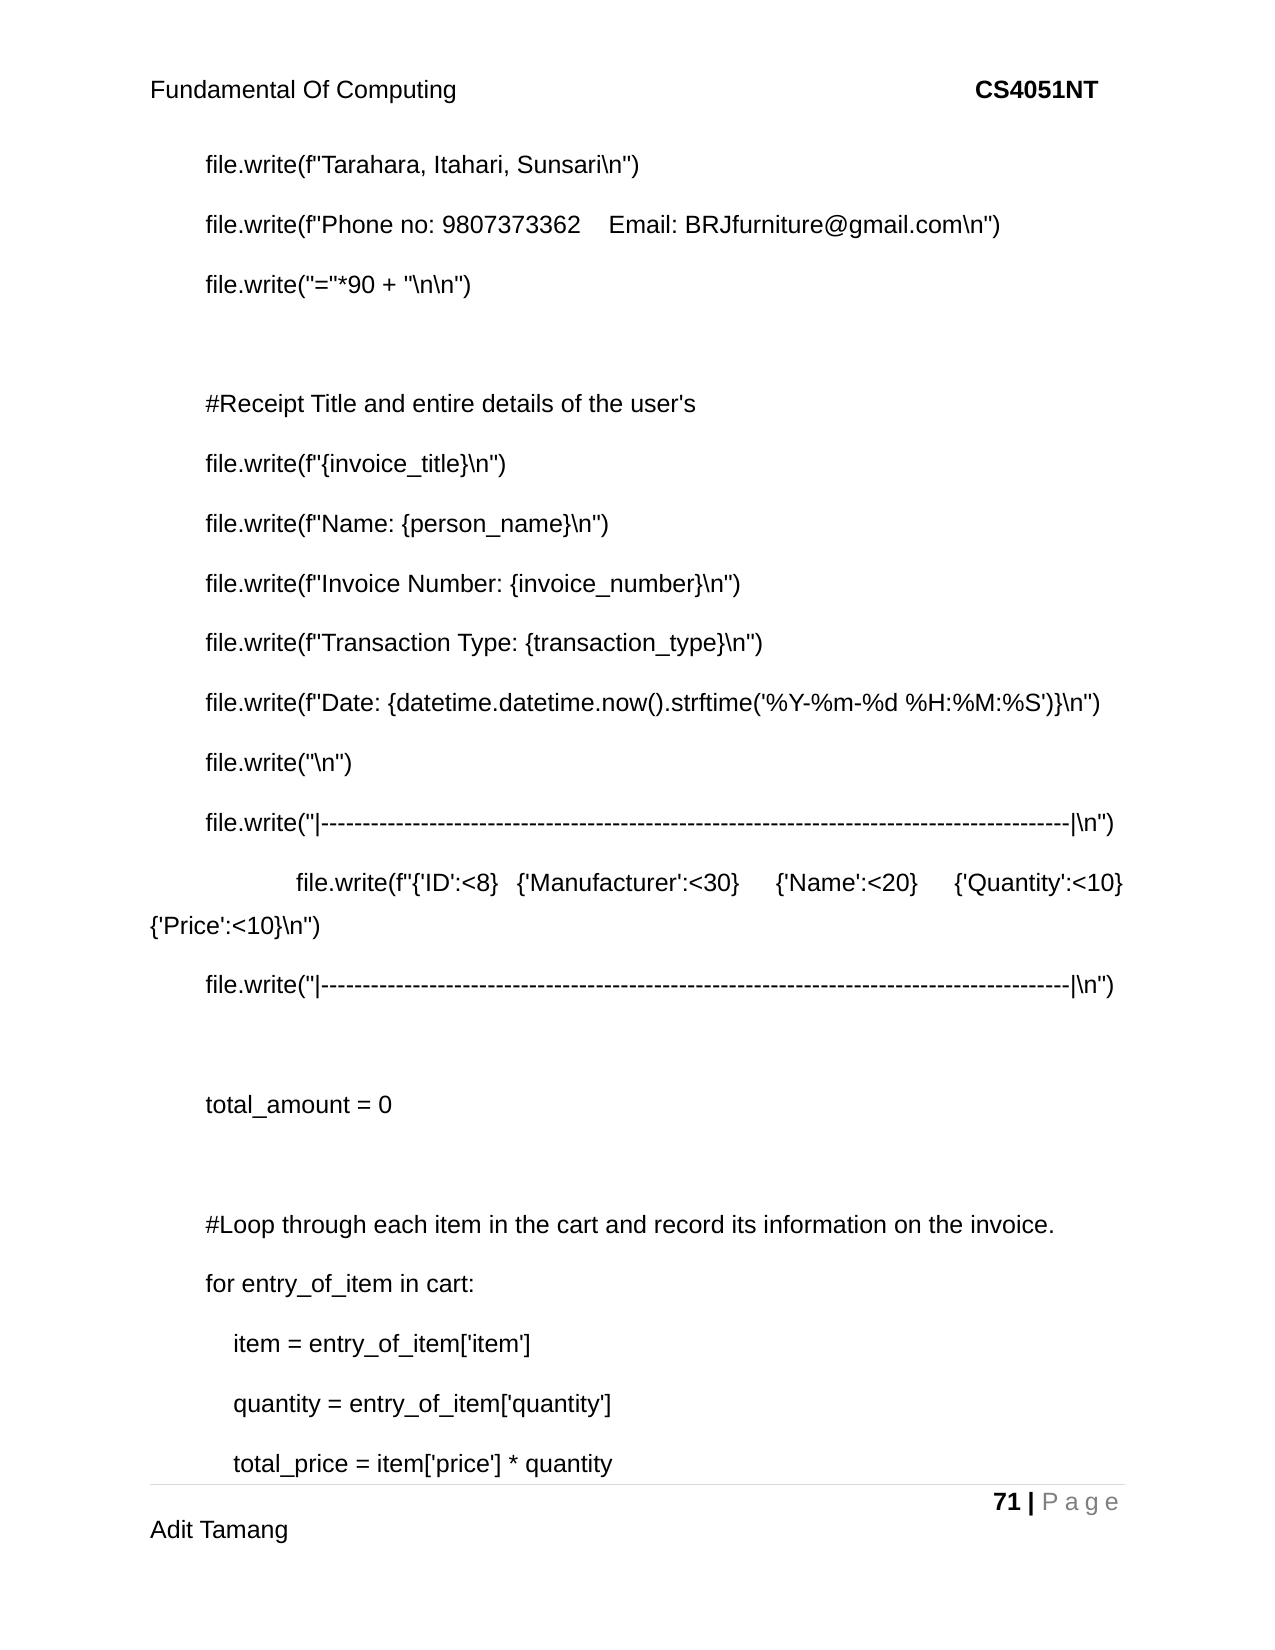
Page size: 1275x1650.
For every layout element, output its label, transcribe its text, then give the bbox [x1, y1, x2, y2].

text file.write(f"Date: {datetime.datetime.now().strftime('%Y-%m-%d %H:%M:%S')}\n") [150, 688, 1125, 717]
text total_price = item['price'] * quantity [150, 1449, 1125, 1477]
text file.write(f"Name: {person_name}\n") [150, 509, 1125, 537]
text file.write(f"{invoice_title}\n") [150, 449, 1125, 478]
text file.write("|------------------------------------------------------------------------------------------|\n") [150, 808, 1125, 836]
text quantity = entry_of_item['quantity'] [150, 1389, 1125, 1418]
text file.write(f"Invoice Number: {invoice_number}\n") [150, 568, 1125, 597]
text total_amount = 0 [150, 1090, 1125, 1119]
text file.write("\n") [150, 748, 1125, 777]
text #Receipt Title and entire details of the user's [150, 389, 1125, 418]
text file.write(f"Phone no: 9807373362 Email: BRJfurniture@gmail.com\n") [150, 210, 1125, 238]
text file.write("|------------------------------------------------------------------------------------------|\n") [150, 970, 1125, 999]
text #Loop through each item in the cart and record its information on the invoice. [150, 1209, 1125, 1238]
text for entry_of_item in cart: [150, 1269, 1125, 1298]
text file.write(f"{'ID':<8} {'Manufacturer':<30} {'Name':<20} {'Quantity':<10} {'Price':<10}\n") [150, 867, 1125, 939]
text file.write("="*90 + "\n\n") [150, 269, 1125, 298]
text file.write(f"Tarahara, Itahari, Sunsari\n") [150, 150, 1125, 179]
text file.write(f"Transaction Type: {transaction_type}\n") [150, 628, 1125, 657]
text item = entry_of_item['item'] [150, 1329, 1125, 1358]
